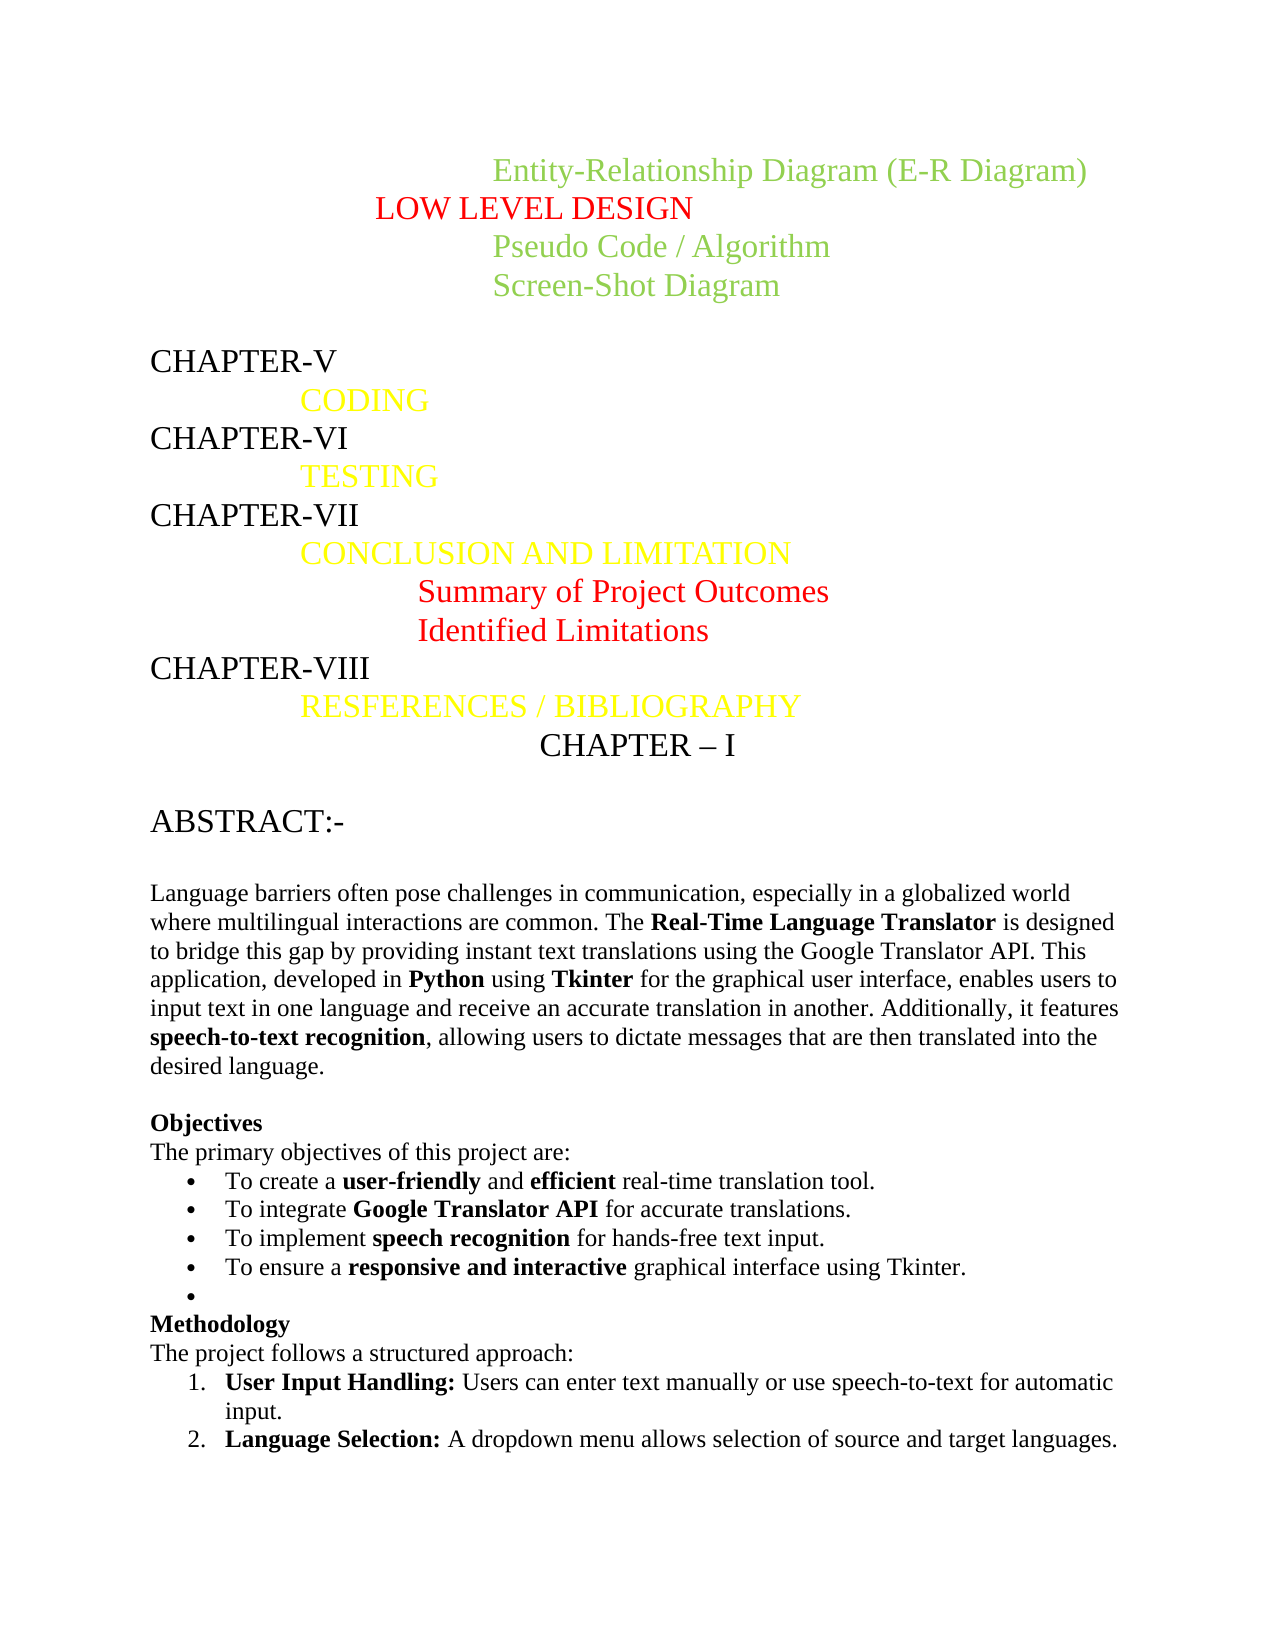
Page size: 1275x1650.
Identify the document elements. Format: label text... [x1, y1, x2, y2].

text  Identified Limitations [375, 610, 1125, 648]
text RESFERENCES / BIBLIOGRAPHY [150, 687, 1125, 725]
list To ensure a responsive and interactive graphical interface using Tkinter. [187, 1252, 1125, 1281]
text  Pseudo Code / Algorithm [450, 227, 1125, 265]
text CHAPTER-VI [150, 418, 1125, 457]
text  Summary of Project Outcomes [375, 572, 1125, 610]
list To create a user-friendly and efficient real-time translation tool. [187, 1166, 1125, 1194]
text LOW LEVEL DESIGN [150, 188, 1125, 227]
text TESTING [150, 457, 1125, 495]
list To implement speech recognition for hands-free text input. [187, 1223, 1125, 1252]
list To integrate Google Translator API for accurate translations. [187, 1194, 1125, 1223]
text The primary objectives of this project are: [150, 1137, 1125, 1166]
text CHAPTER-V [150, 342, 1125, 380]
text Objectives [150, 1108, 1125, 1137]
text Language barriers often pose challenges in communication, especially in a globalized world where multilingual interactions are common. The Real-Time Language Translator is designed to bridge this gap by providing instant text translations using the Google Translator API. This application, developed in Python using Tkinter for the graphical user interface, enables users to input text in one language and receive an accurate translation in another. Additionally, it features speech-to-text recognition, allowing users to dictate messages that are then translated into the desired language. [150, 878, 1125, 1079]
text CONCLUSION AND LIMITATION [150, 533, 1125, 572]
text  Entity-Relationship Diagram (E-R Diagram) [375, 150, 1125, 188]
list Language Selection: A dropdown menu allows selection of source and target languages. [187, 1424, 1125, 1453]
text CODING [150, 380, 1125, 418]
text  Screen-Shot Diagram [450, 265, 1125, 303]
text CHAPTER – I [150, 725, 1125, 763]
text ABSTRACT:- [150, 802, 1125, 840]
text CHAPTER-VII [150, 495, 1125, 533]
list User Input Handling: Users can enter text manually or use speech-to-text for automatic input. [187, 1367, 1125, 1424]
text Methodology [150, 1309, 1125, 1338]
text CHAPTER-VIII [150, 648, 1125, 687]
text The project follows a structured approach: [150, 1338, 1125, 1367]
